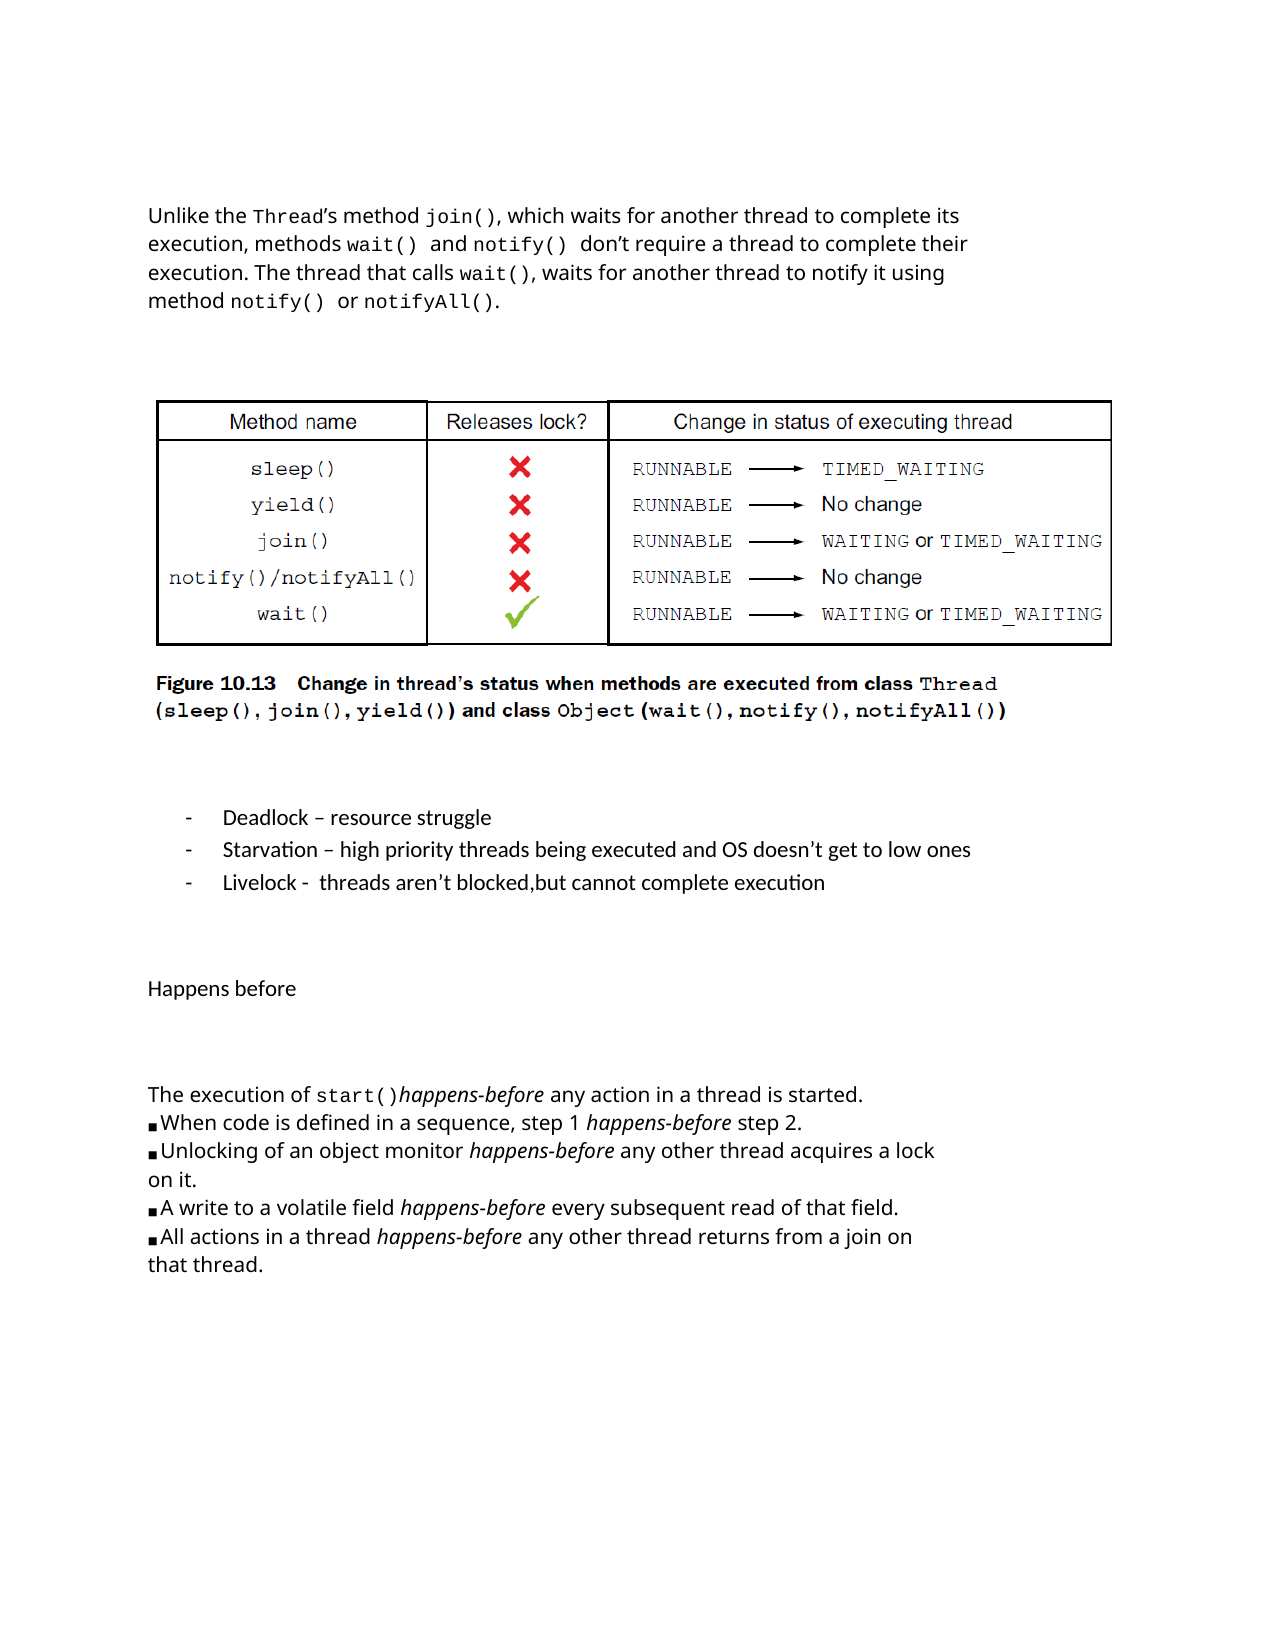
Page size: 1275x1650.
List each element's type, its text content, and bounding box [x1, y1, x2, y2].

list Livelock - threads aren’t blocked,but cannot complete execution [185, 868, 1127, 896]
text ■ A write to a volatile field happens-before every subsequent read of that field. [148, 1193, 1127, 1222]
text Happens before [148, 974, 1127, 1002]
list Deadlock – resource struggle [185, 803, 1127, 831]
text execution, methods wait() and notify() don’t require a thread to complete their [148, 229, 1127, 258]
text that thread. [148, 1250, 1127, 1279]
text The execution of start()happens-before any action in a thread is started. [148, 1080, 1127, 1108]
text Unlike the Thread’s method join(), which waits for another thread to complete its [148, 201, 1127, 229]
list Starvation – high priority threads being executed and OS doesn’t get to low ones [185, 835, 1127, 863]
text method notify() or notifyAll(). [148, 286, 1127, 315]
text ■ When code is defined in a sequence, step 1 happens-before step 2. [148, 1108, 1127, 1137]
text execution. The thread that calls wait(), waits for another thread to notify it using [148, 258, 1127, 286]
text on it. [148, 1165, 1127, 1193]
text ■ All actions in a thread happens-before any other thread returns from a join on [148, 1222, 1127, 1250]
text ■ Unlocking of an object monitor happens-before any other thread acquires a lock [148, 1137, 1127, 1165]
